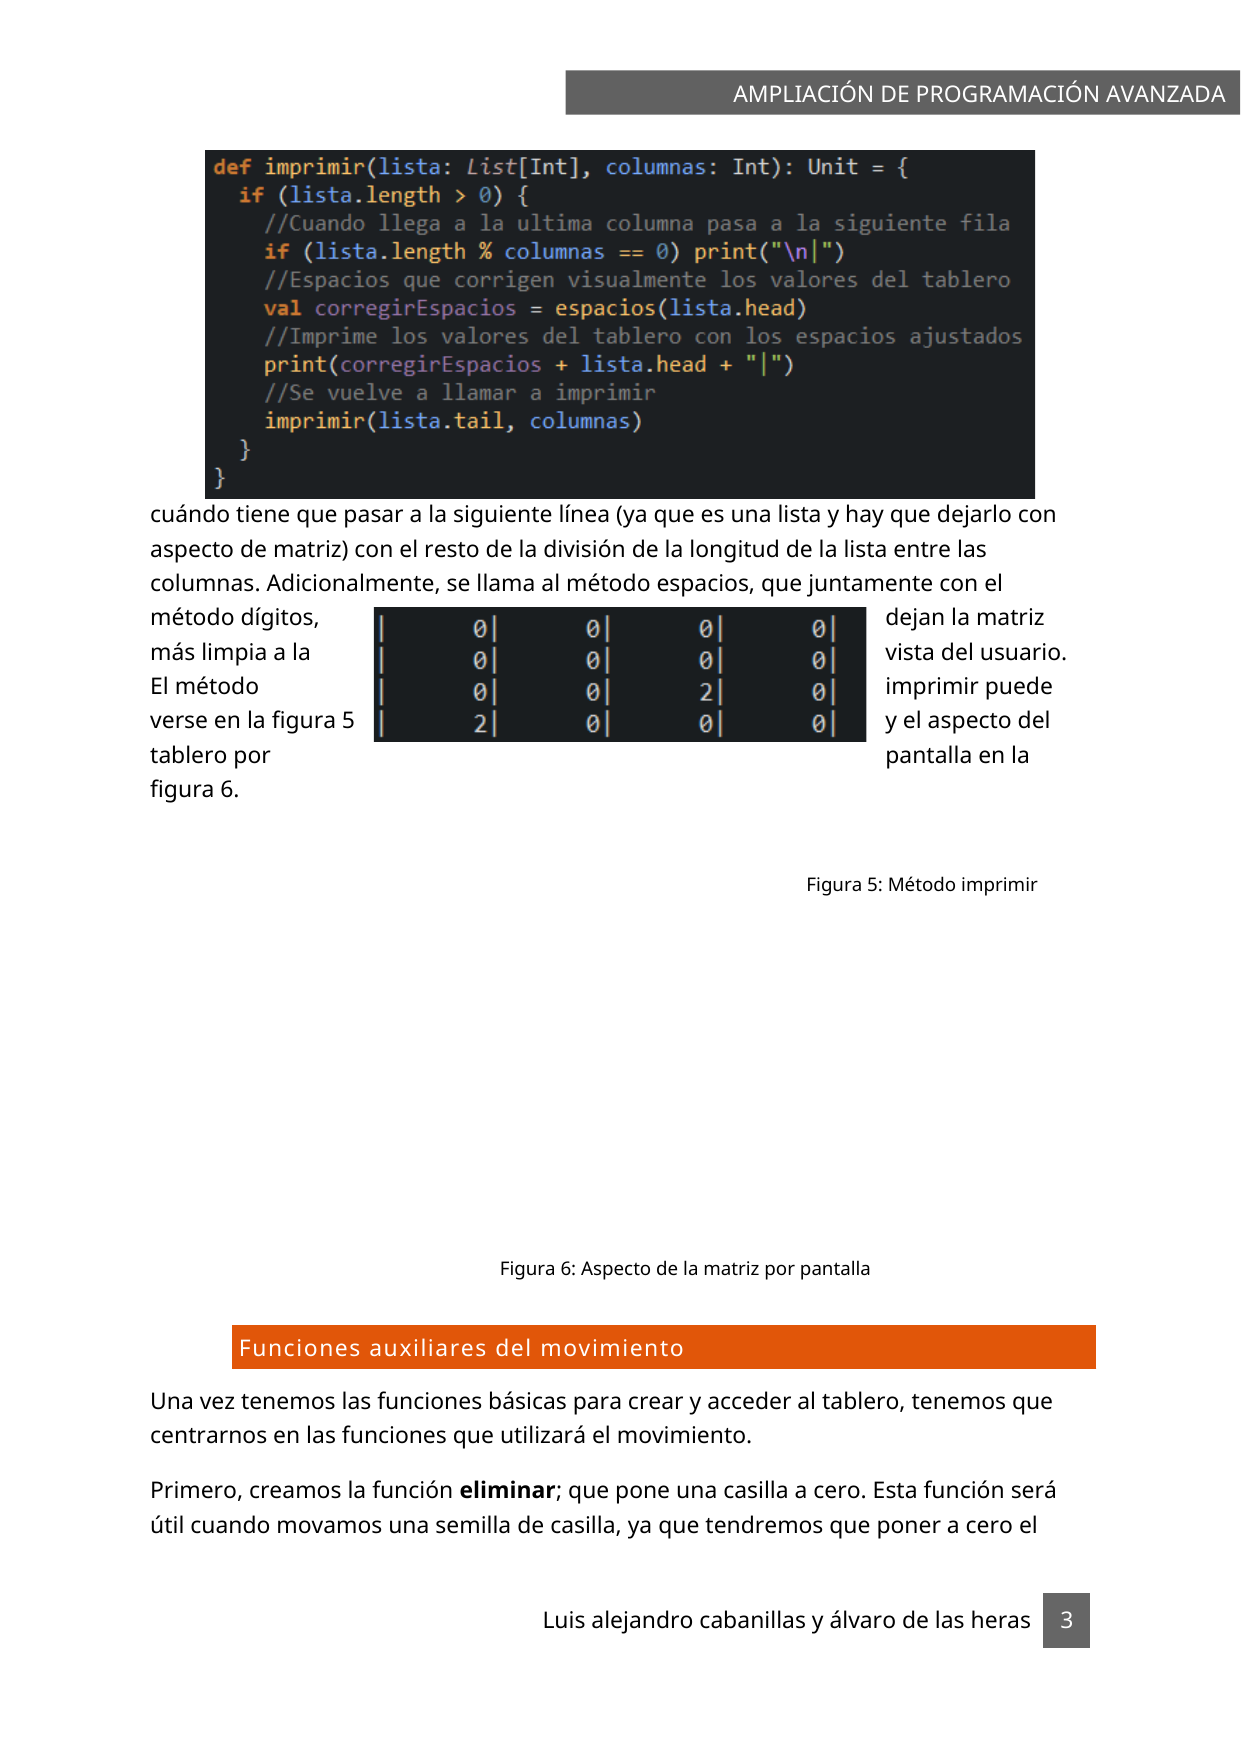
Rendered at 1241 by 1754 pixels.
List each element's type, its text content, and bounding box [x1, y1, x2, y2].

picture [373, 607, 867, 742]
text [150, 1474, 1090, 1540]
picture [205, 150, 1035, 499]
text Una vez tenemos las funciones básicas para crear y acceder al tablero, tenemos que centrarnos en las funciones que utilizará el movimiento. [150, 1385, 1090, 1450]
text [150, 150, 1090, 804]
subtitle Funciones auxiliares del movimiento [239, 1332, 1090, 1363]
